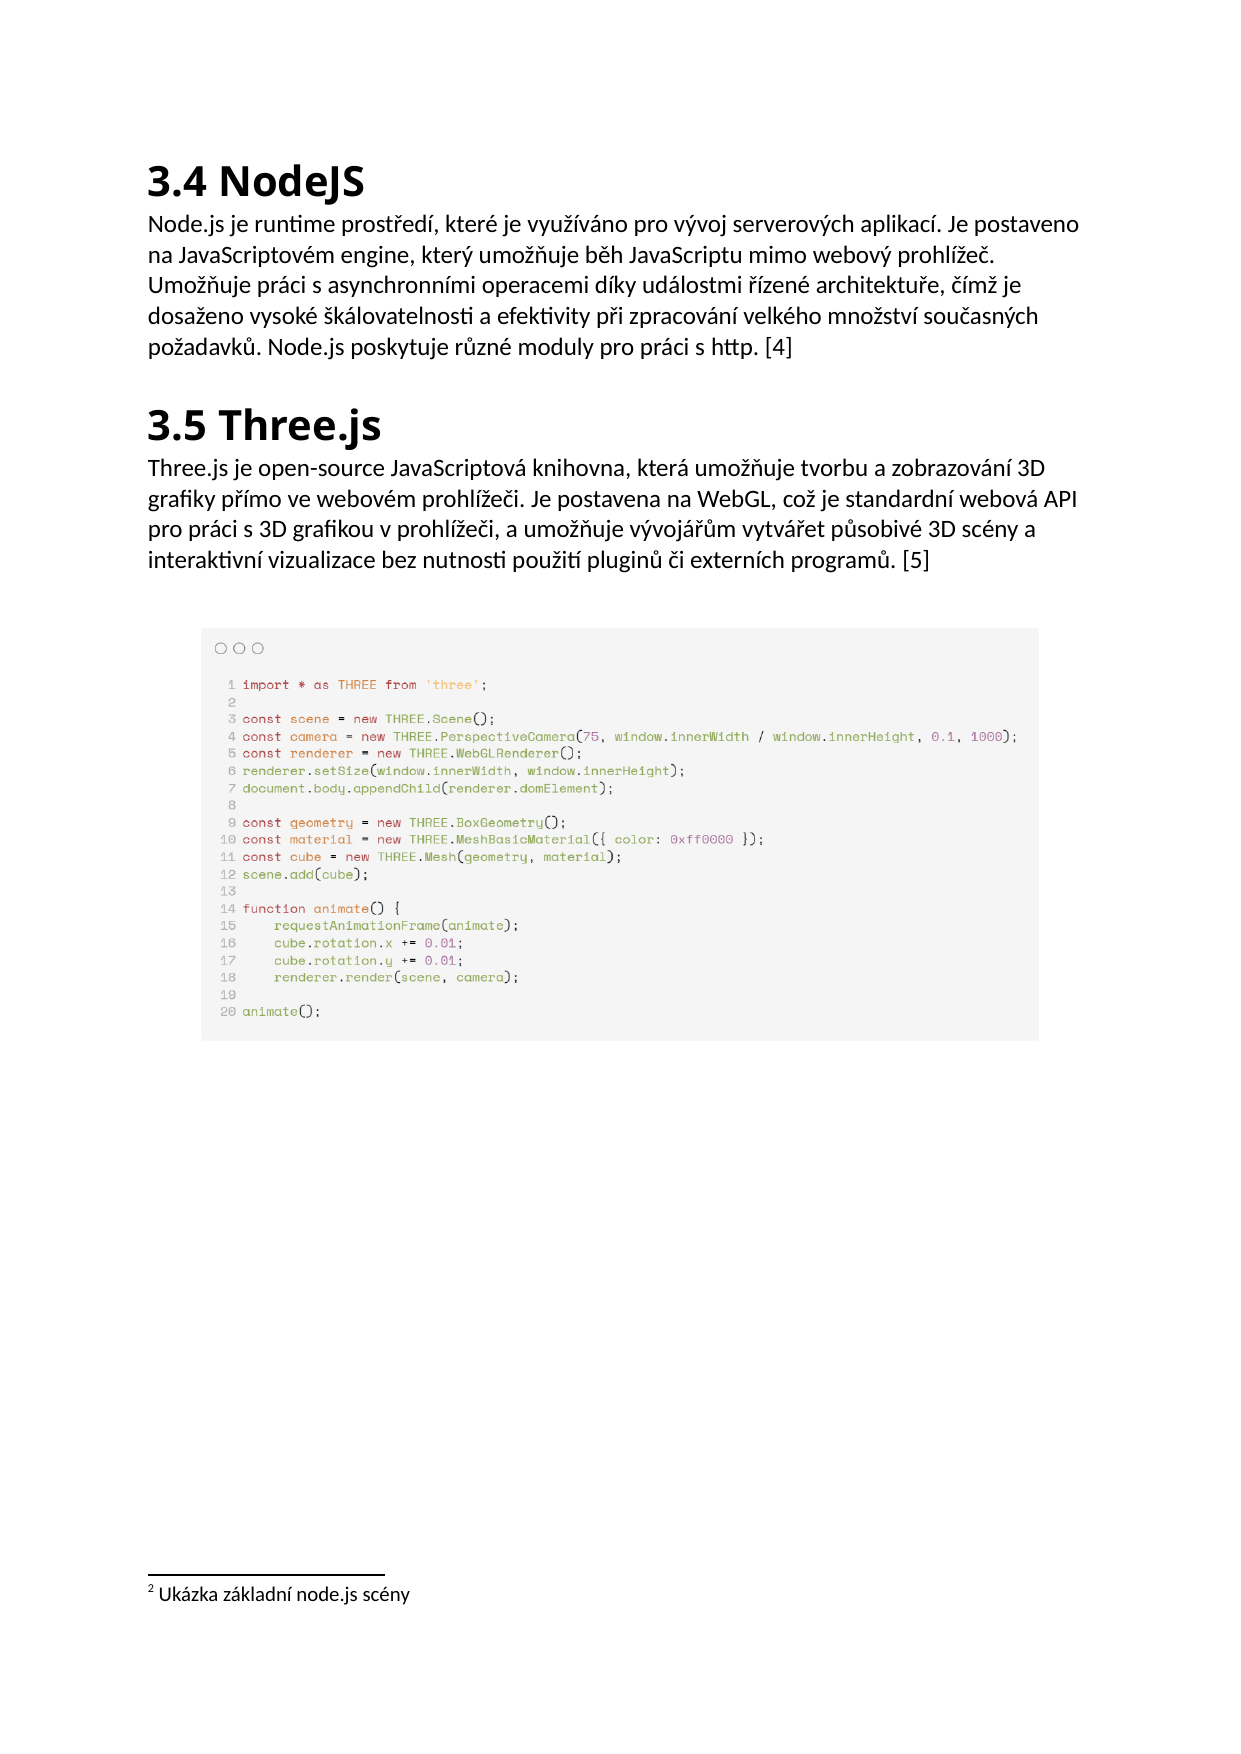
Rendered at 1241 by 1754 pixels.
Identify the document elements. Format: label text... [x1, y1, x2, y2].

subtitle 3.5 Three.js [148, 396, 1093, 453]
subtitle 3.4 NodeJS [148, 152, 1093, 208]
picture [147, 574, 1092, 1094]
text Node.js je runtime prostředí, které je využíváno pro vývoj serverových aplikací. Je postaveno na JavaScriptovém engine, který umožňuje běh JavaScriptu mimo webový prohlížeč. Umožňuje práci s asynchronními operacemi díky událostmi řízené architektuře, čímž je dosaženo vysoké škálovatelnosti a efektivity při zpracování velkého množství současných požadavků. Node.js poskytuje různé moduly pro práci s http. [4] [148, 208, 1093, 361]
